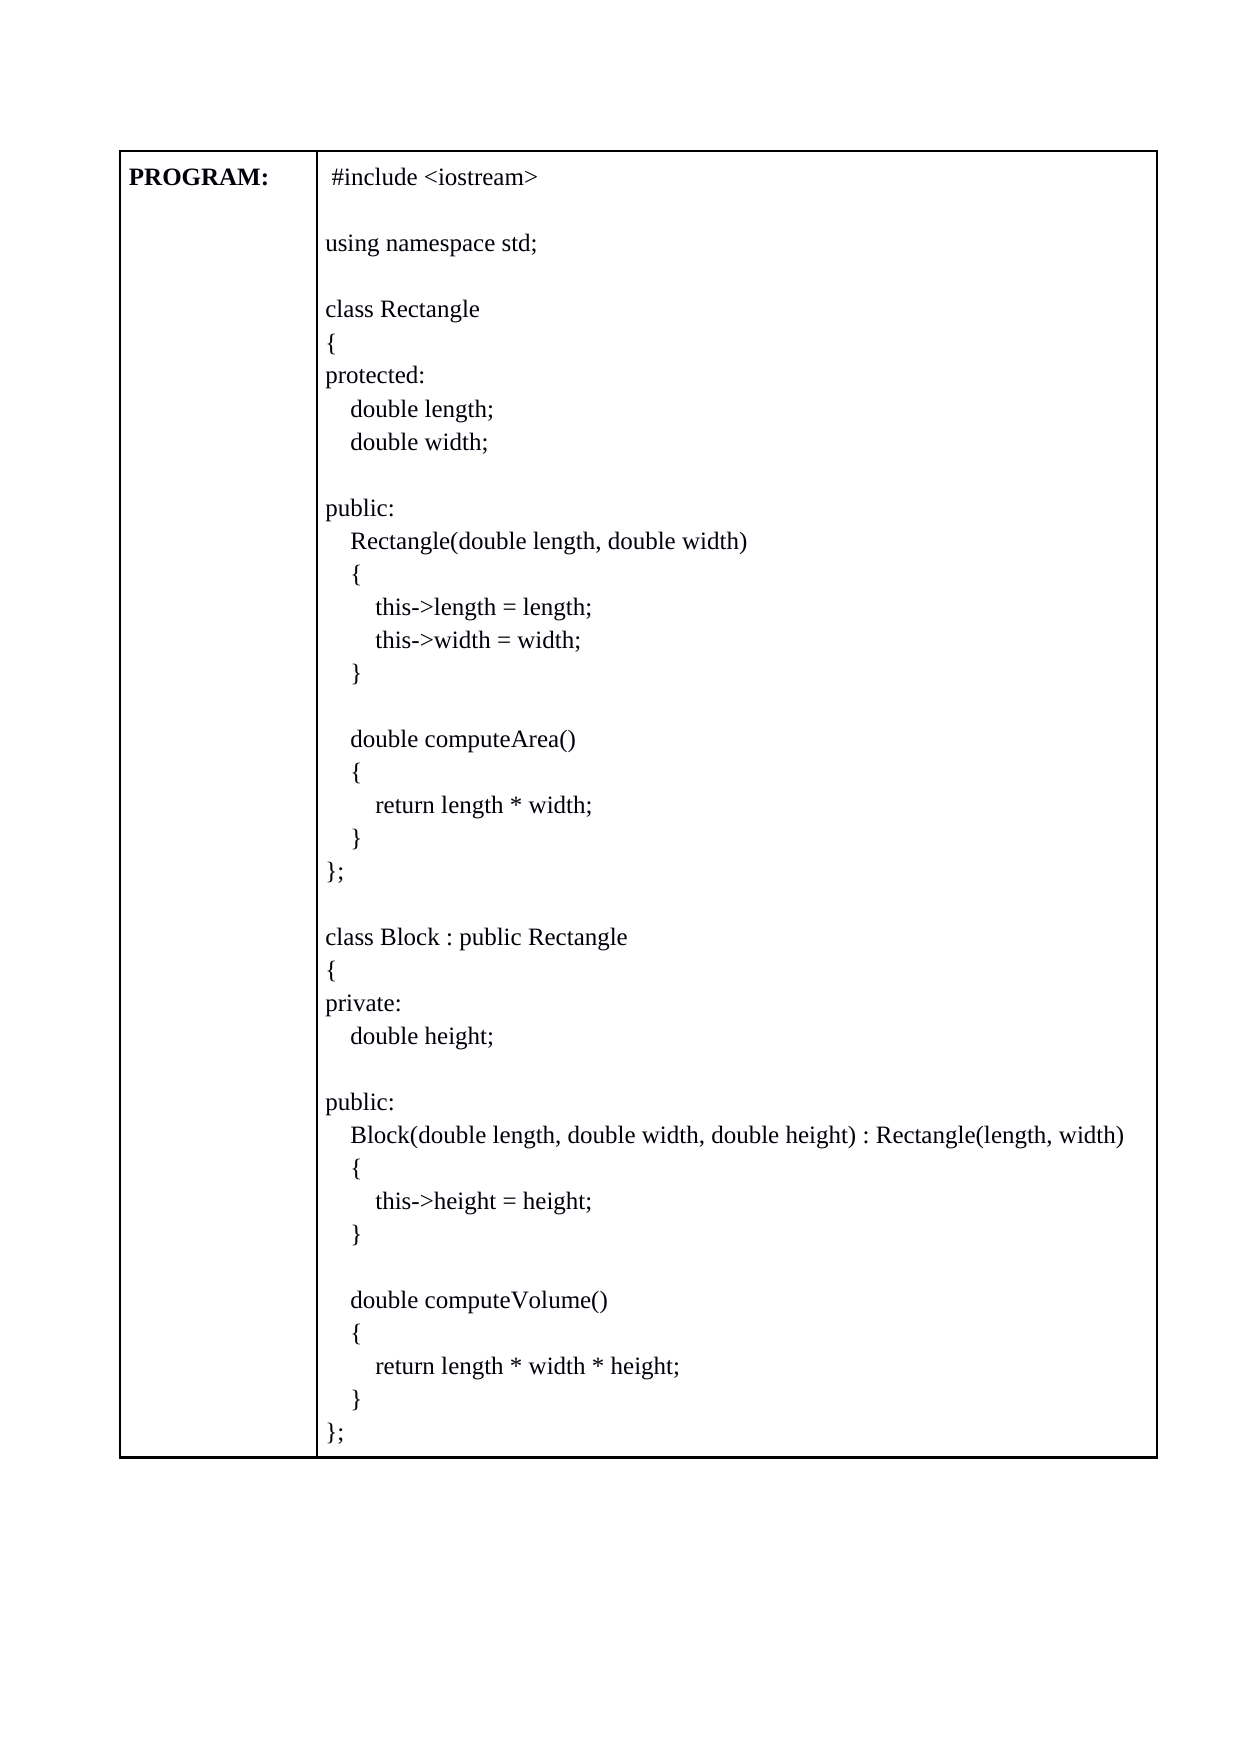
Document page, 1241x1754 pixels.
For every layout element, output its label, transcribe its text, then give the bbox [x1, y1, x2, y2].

table_cell PROGRAM: [121, 152, 316, 1456]
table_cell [318, 152, 1156, 1456]
